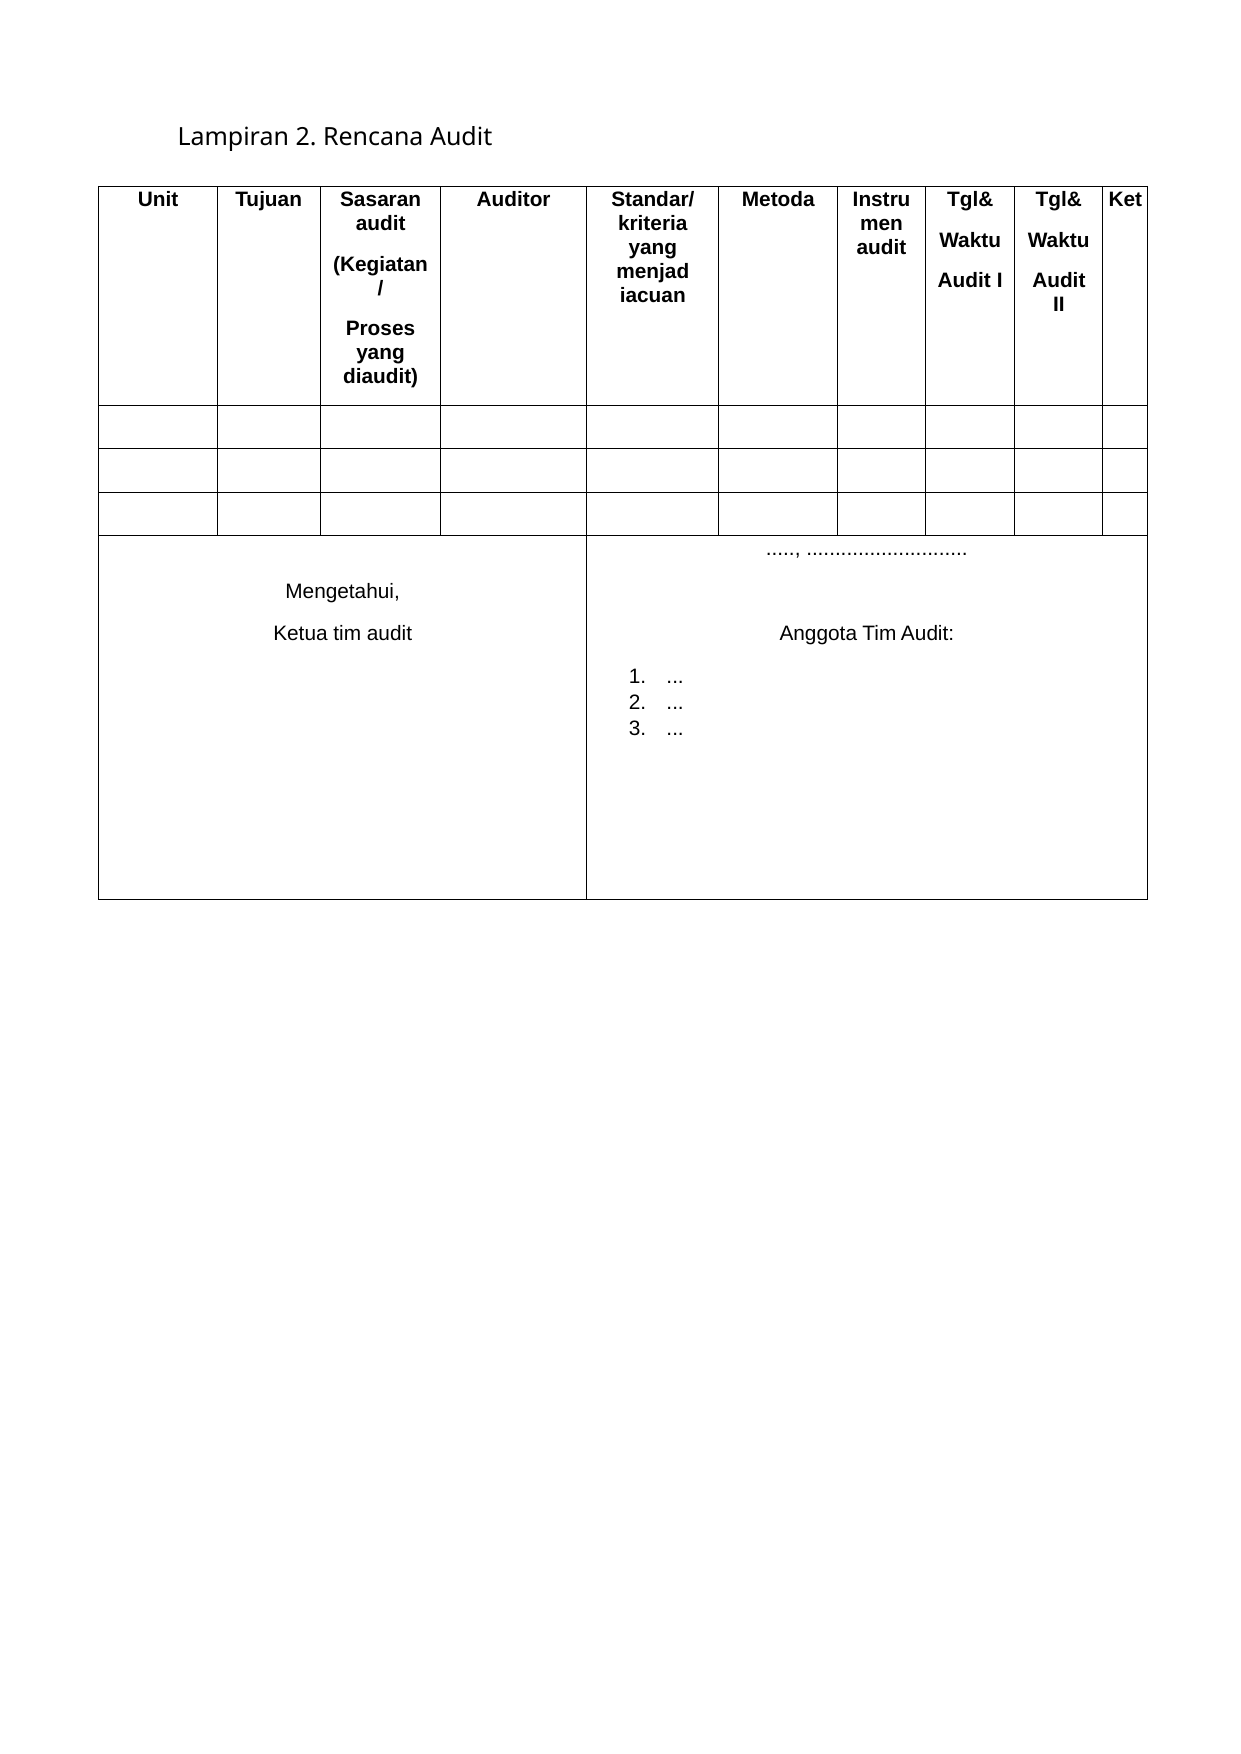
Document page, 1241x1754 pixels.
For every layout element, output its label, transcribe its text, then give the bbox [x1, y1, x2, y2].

table_cell [838, 449, 925, 492]
table_cell [321, 449, 440, 492]
table_cell [441, 493, 586, 535]
table_cell [1015, 449, 1102, 492]
table_cell [441, 449, 586, 492]
table_cell [1015, 493, 1102, 535]
table_cell Mengetahui, Ketua tim audit [99, 536, 586, 899]
table_cell ....., ............................ Anggota Tim Audit: ... ... ... [587, 536, 1147, 899]
table_header Sasaran audit (Kegiatan/ Proses yang diaudit) [321, 187, 440, 404]
table_cell [218, 493, 320, 535]
table_header Tgl& Waktu Audit II [1015, 187, 1102, 404]
table_cell [719, 449, 837, 492]
table_cell [1103, 493, 1147, 535]
table_cell [99, 449, 217, 492]
table_header Auditor [441, 187, 586, 404]
table_cell [99, 406, 217, 448]
table_cell [838, 493, 925, 535]
table_header Metoda [719, 187, 837, 404]
table_header Tgl& Waktu Audit I [926, 187, 1014, 404]
table_cell [99, 493, 217, 535]
table_cell [926, 493, 1014, 535]
table_cell [441, 406, 586, 448]
table_header Ket [1103, 187, 1147, 404]
table_cell [587, 406, 718, 448]
table_cell [587, 449, 718, 492]
table_cell [321, 406, 440, 448]
table_header Instrumen audit [838, 187, 925, 404]
table_cell [719, 493, 837, 535]
table_cell [926, 406, 1014, 448]
table_cell [321, 493, 440, 535]
table_cell [218, 449, 320, 492]
table_cell [1103, 406, 1147, 448]
list Lampiran 2. Rencana Audit [177, 118, 1090, 152]
table_cell [1103, 449, 1147, 492]
table_cell [838, 406, 925, 448]
table_header Unit [99, 187, 217, 404]
table_cell [719, 406, 837, 448]
table_cell [587, 493, 718, 535]
table_cell [1015, 406, 1102, 448]
table_header Tujuan [218, 187, 320, 404]
table_header Standar/kriteria yang menjadiacuan [587, 187, 718, 404]
table_cell [926, 449, 1014, 492]
table_cell [218, 406, 320, 448]
